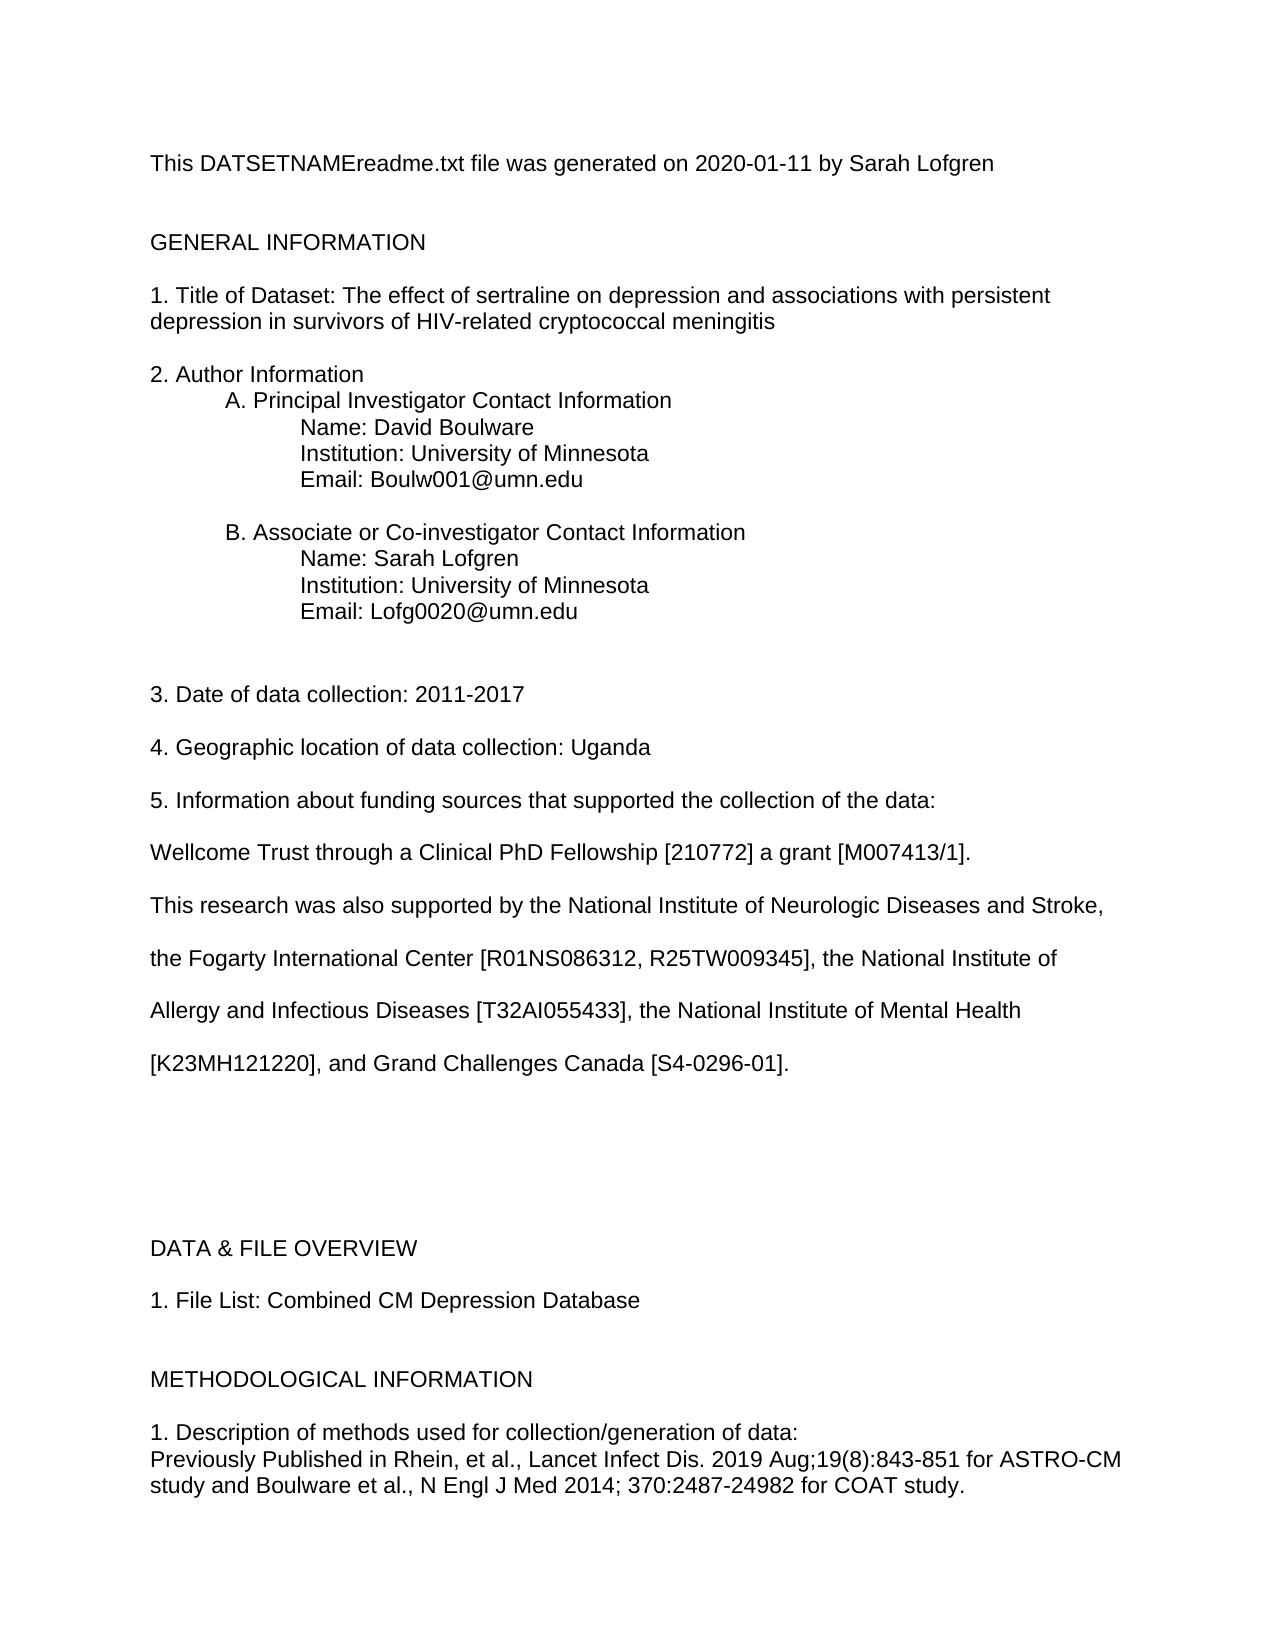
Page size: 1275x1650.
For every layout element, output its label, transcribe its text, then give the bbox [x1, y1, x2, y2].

text B. Associate or Co-investigator Contact Information [150, 519, 1125, 545]
text A. Principal Investigator Contact Information [150, 387, 1125, 413]
text 5. Information about funding sources that supported the collection of the data: [150, 787, 1125, 813]
text 1. File List: Combined CM Depression Database [150, 1287, 1125, 1314]
text 3. Date of data collection: 2011-2017 [150, 681, 1125, 708]
text This DATSETNAMEreadme.txt file was generated on 2020-01-11 by Sarah Lofgren [150, 150, 1125, 176]
text This research was also supported by the National Institute of Neurologic Diseases and Stroke, the Fogarty International Center [R01NS086312, R25TW009345], the National Institute of Allergy and Infectious Diseases [T32AI055433], the National Institute of Mental Health [K23MH121220], and Grand Challenges Canada [S4-0296-01]. [150, 892, 1125, 1077]
text Institution: University of Minnesota [150, 440, 1125, 466]
text METHODOLOGICAL INFORMATION [150, 1366, 1125, 1393]
text GENERAL INFORMATION [150, 229, 1125, 255]
text 1. Description of methods used for collection/generation of data: [150, 1419, 1125, 1446]
text Institution: University of Minnesota [150, 572, 1125, 598]
text DATA & FILE OVERVIEW [150, 1235, 1125, 1261]
text Name: Sarah Lofgren [150, 545, 1125, 572]
text Email: Lofg0020@umn.edu [150, 598, 1125, 624]
text 2. Author Information [150, 361, 1125, 387]
text Name: David Boulware [150, 413, 1125, 440]
text 4. Geographic location of data collection: Uganda [150, 734, 1125, 760]
text Previously Published in Rhein, et al., Lancet Infect Dis. 2019 Aug;19(8):843-851 for ASTRO-CM study and Boulware et al., N Engl J Med 2014; 370:2487-24982 for COAT study. [150, 1446, 1125, 1498]
text 1. Title of Dataset: The effect of sertraline on depression and associations with persistent depression in survivors of HIV-related cryptococcal meningitis [150, 282, 1125, 334]
text Wellcome Trust through a Clinical PhD Fellowship [210772] a grant [M007413/1]. [150, 839, 1125, 866]
text Email: Boulw001@umn.edu [150, 466, 1125, 493]
